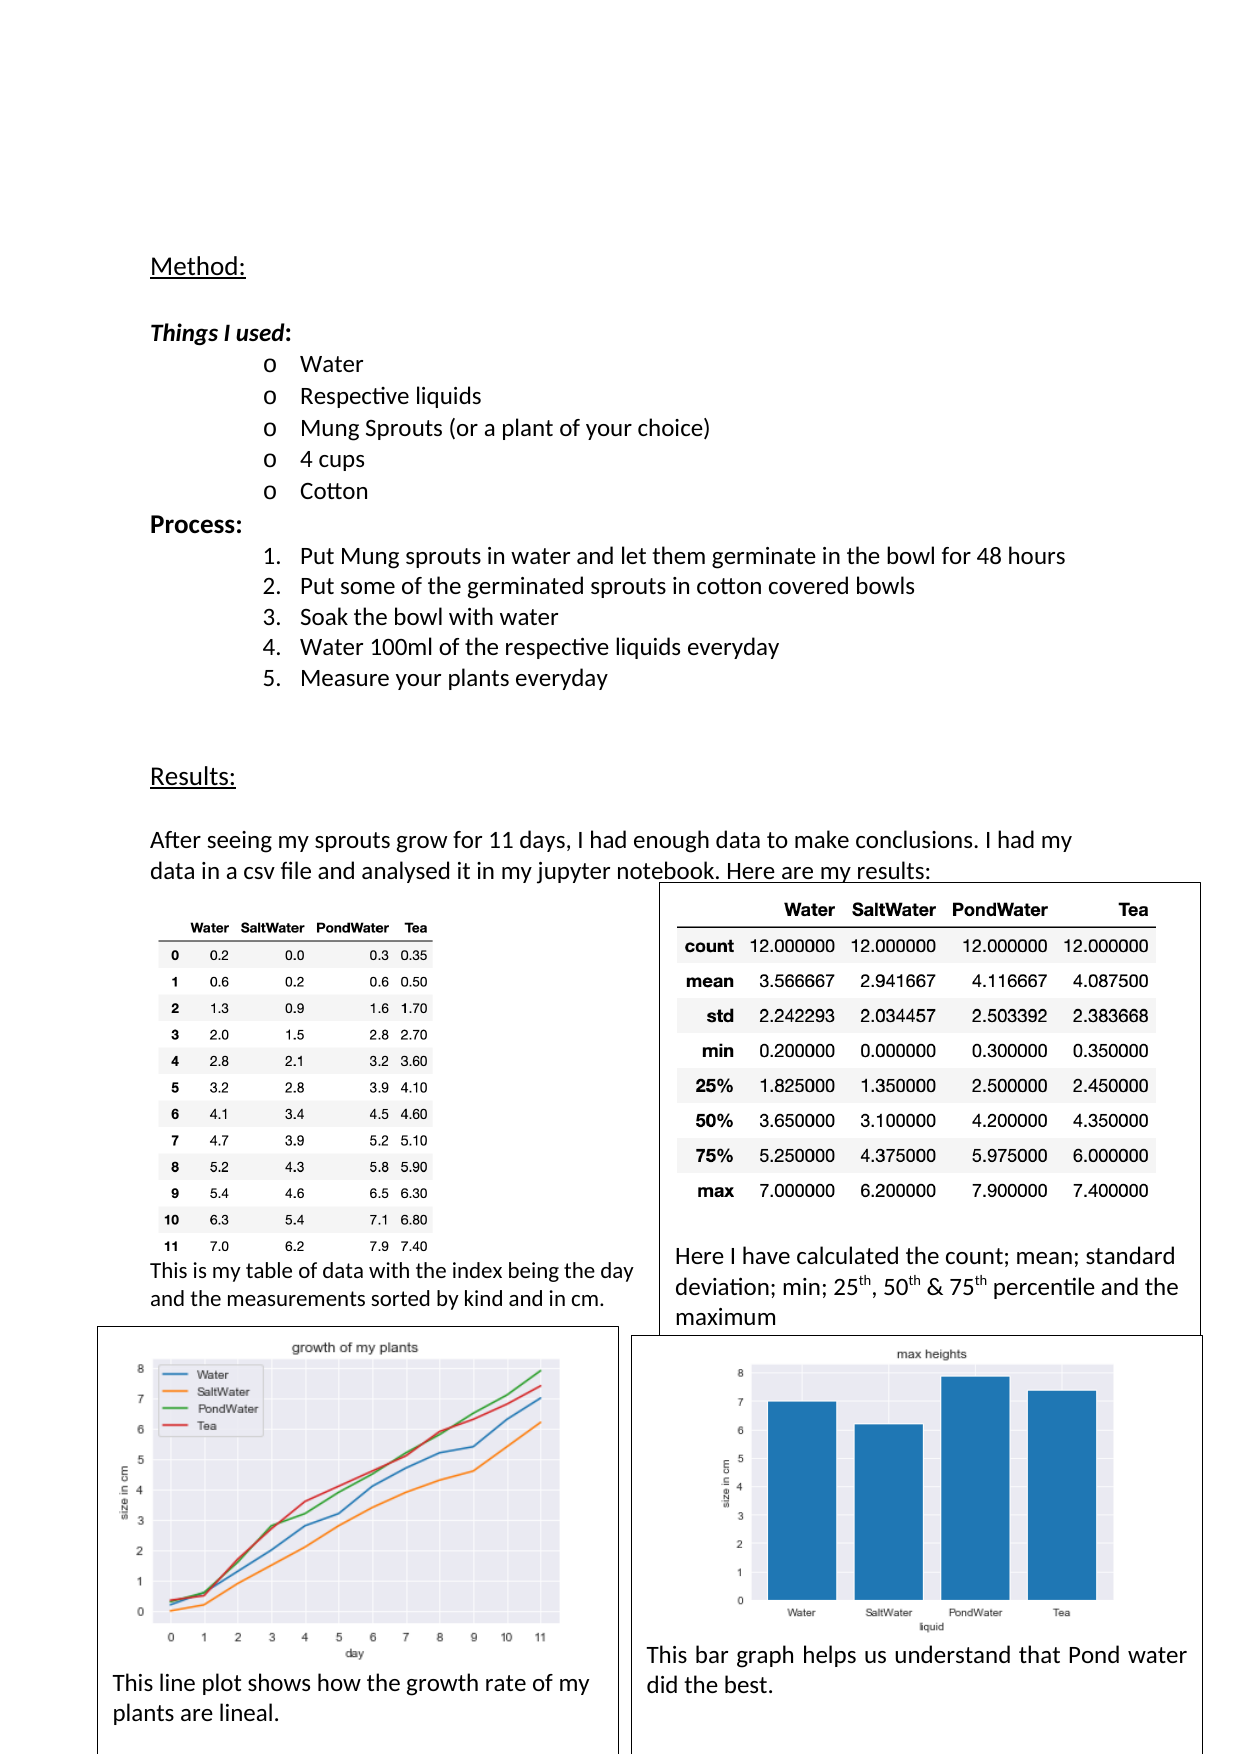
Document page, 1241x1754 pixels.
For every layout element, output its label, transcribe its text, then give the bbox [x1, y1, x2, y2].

text Results: [150, 759, 1090, 792]
picture [675, 890, 1160, 1210]
text and the measurements sorted by kind and in cm. [150, 1284, 659, 1312]
picture [715, 1342, 1120, 1639]
list Water [262, 348, 1090, 380]
list Water 100ml of the respective liquids everyday [262, 632, 1090, 662]
list 4 cups [262, 443, 1090, 475]
text Things I used: [150, 315, 1090, 348]
list Respective liquids [262, 380, 1090, 412]
picture [155, 916, 433, 1257]
list Mung Sprouts (or a plant of your choice) [262, 412, 1090, 443]
list Soak the bowl with water [262, 601, 1090, 632]
text After seeing my sprouts grow for 11 days, I had enough data to make conclusions. I had my data in a csv file and analysed it in my jupyter notebook. Here are my results: [150, 825, 1090, 886]
list Cotton [262, 475, 1090, 507]
picture [112, 1334, 567, 1667]
text Method: [150, 249, 1090, 282]
list Put some of the germinated sprouts in cotton covered bowls [262, 571, 1090, 601]
text This is my table of data with the index being the day [150, 1256, 659, 1284]
text Process: [150, 507, 1090, 540]
list Measure your plants everyday [262, 662, 1090, 693]
list Put Mung sprouts in water and let them germinate in the bowl for 48 hours [262, 540, 1090, 571]
